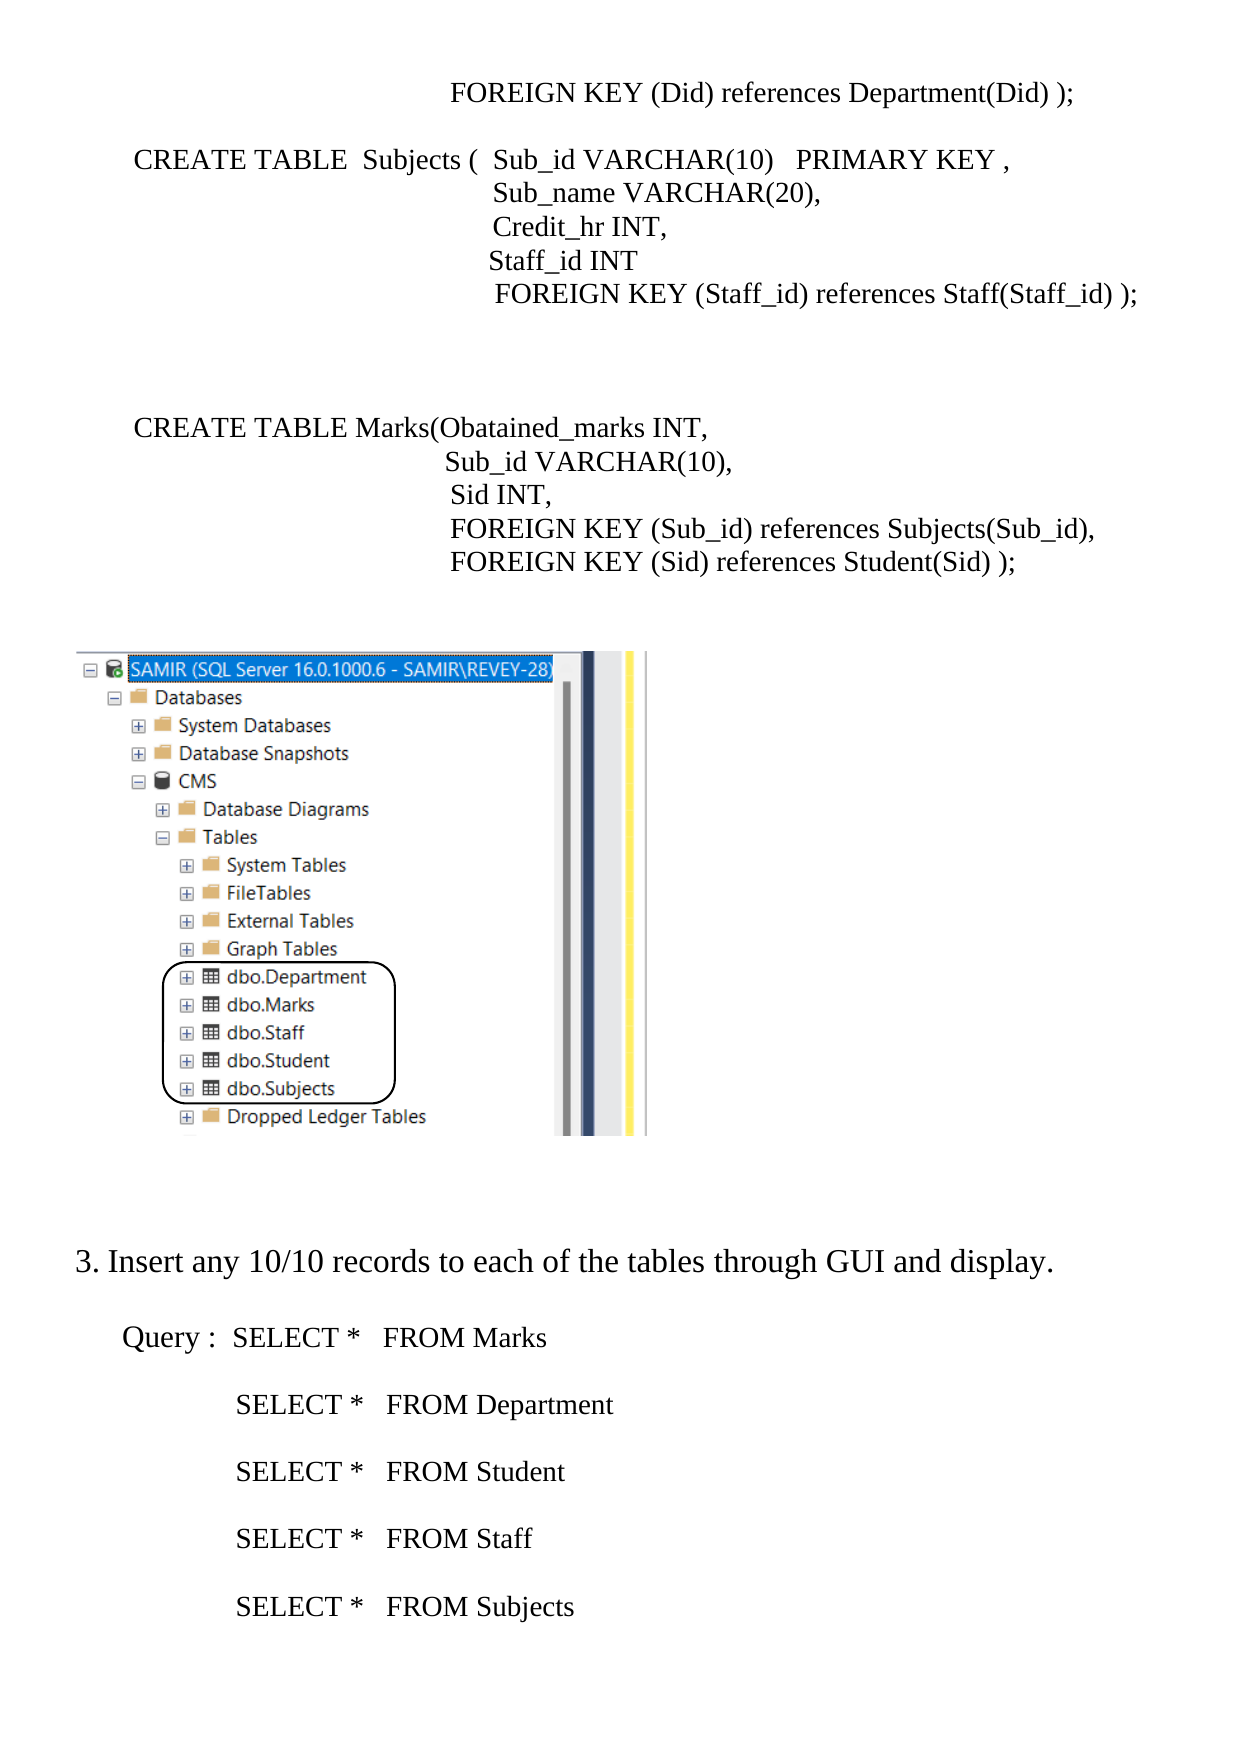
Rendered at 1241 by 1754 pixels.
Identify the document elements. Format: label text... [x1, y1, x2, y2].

list CREATE TABLE Subjects ( Sub_id VARCHAR(10) PRIMARY KEY , [75, 142, 1165, 176]
list CREATE TABLE Marks(Obatained_marks INT, [75, 410, 1165, 444]
list SELECT * FROM Department [75, 1387, 1165, 1421]
list Query : SELECT * FROM Marks [75, 1318, 1165, 1354]
list FOREIGN KEY (Staff_id) references Staff(Staff_id) ); [375, 276, 1165, 310]
list Sub_name VARCHAR(20), [300, 176, 1165, 209]
list Sid INT, [375, 477, 1165, 511]
list FOREIGN KEY (Did) references Department(Did) ); [375, 75, 1165, 108]
list SELECT * FROM Staff [75, 1522, 1165, 1555]
list Credit_hr INT, [300, 209, 1165, 243]
picture [76, 651, 1167, 1136]
list SELECT * FROM Student [75, 1454, 1165, 1488]
list Insert any 10/10 records to each of the tables through GUI and display. [75, 1241, 1165, 1279]
list SELECT * FROM Subjects [75, 1589, 1165, 1622]
list FOREIGN KEY (Sid) references Student(Sid) ); [375, 544, 1165, 578]
list Sub_id VARCHAR(10), [150, 444, 1165, 477]
list Staff_id INT [150, 243, 1165, 276]
list FOREIGN KEY (Sub_id) references Subjects(Sub_id), [375, 511, 1165, 544]
